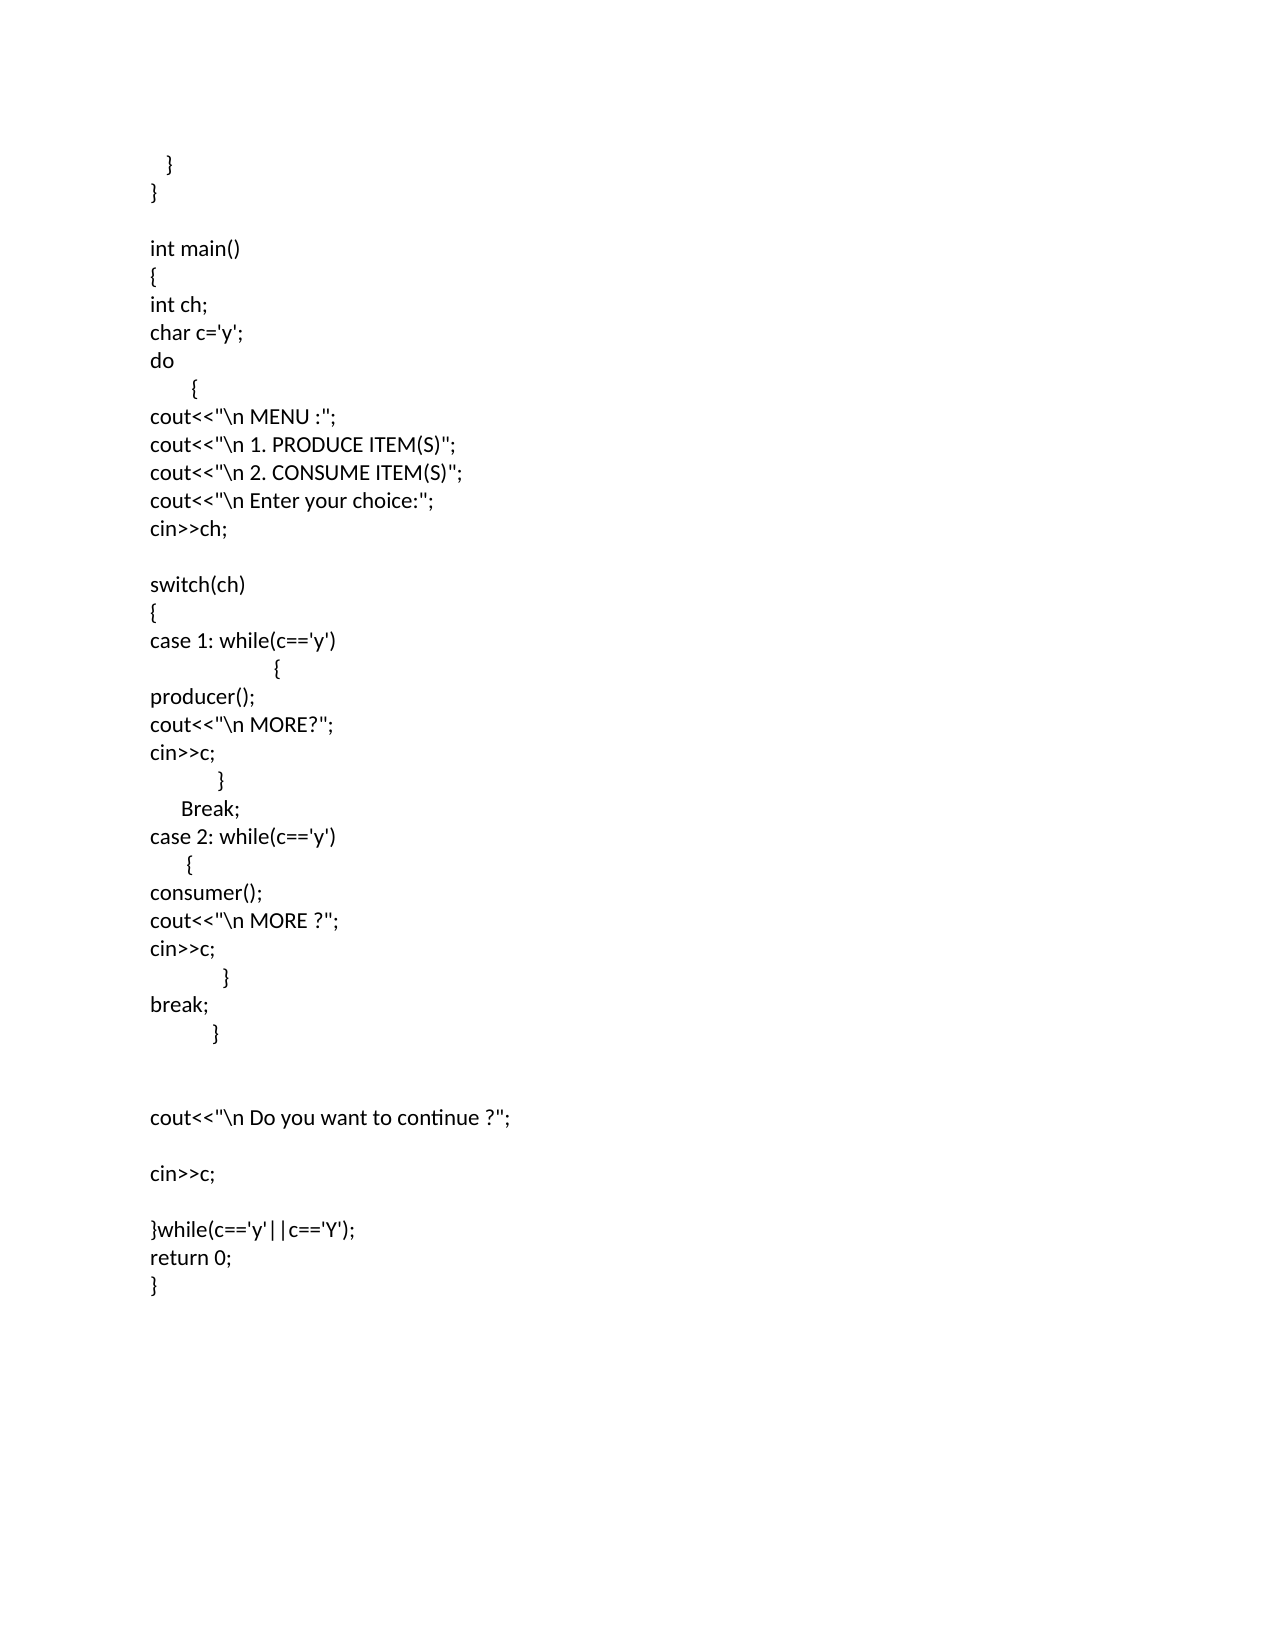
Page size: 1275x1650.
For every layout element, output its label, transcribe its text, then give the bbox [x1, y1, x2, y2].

text case 2: while(c=='y') [150, 822, 1125, 851]
text switch(ch) [150, 570, 1125, 598]
text int main() [150, 234, 1125, 262]
text } [150, 178, 1125, 206]
text do [150, 346, 1125, 374]
text Break; [150, 794, 1125, 822]
text } [150, 766, 1125, 794]
text } [150, 1271, 1125, 1299]
text cout<<"\n Enter your choice:"; [150, 486, 1125, 514]
text cout<<"\n 2. CONSUME ITEM(S)"; [150, 458, 1125, 486]
text } [150, 963, 1125, 991]
text } [150, 1019, 1125, 1047]
text cin>>ch; [150, 514, 1125, 542]
text consumer(); [150, 878, 1125, 907]
text cout<<"\n Do you want to continue ?"; [150, 1103, 1125, 1131]
text { [150, 851, 1125, 878]
text { [150, 374, 1125, 402]
text producer(); [150, 682, 1125, 710]
text cout<<"\n MORE?"; [150, 710, 1125, 738]
text return 0; [150, 1243, 1125, 1271]
text break; [150, 991, 1125, 1019]
text int ch; [150, 290, 1125, 318]
text { [150, 654, 1125, 682]
text cin>>c; [150, 1159, 1125, 1187]
text char c='y'; [150, 318, 1125, 346]
text cout<<"\n MENU :"; [150, 402, 1125, 430]
text } [150, 150, 1125, 178]
text cout<<"\n MORE ?"; [150, 907, 1125, 934]
text cin>>c; [150, 738, 1125, 766]
text { [150, 262, 1125, 290]
text case 1: while(c=='y') [150, 626, 1125, 654]
text { [150, 598, 1125, 626]
text cin>>c; [150, 934, 1125, 963]
text cout<<"\n 1. PRODUCE ITEM(S)"; [150, 430, 1125, 458]
text }while(c=='y'||c=='Y'); [150, 1215, 1125, 1243]
